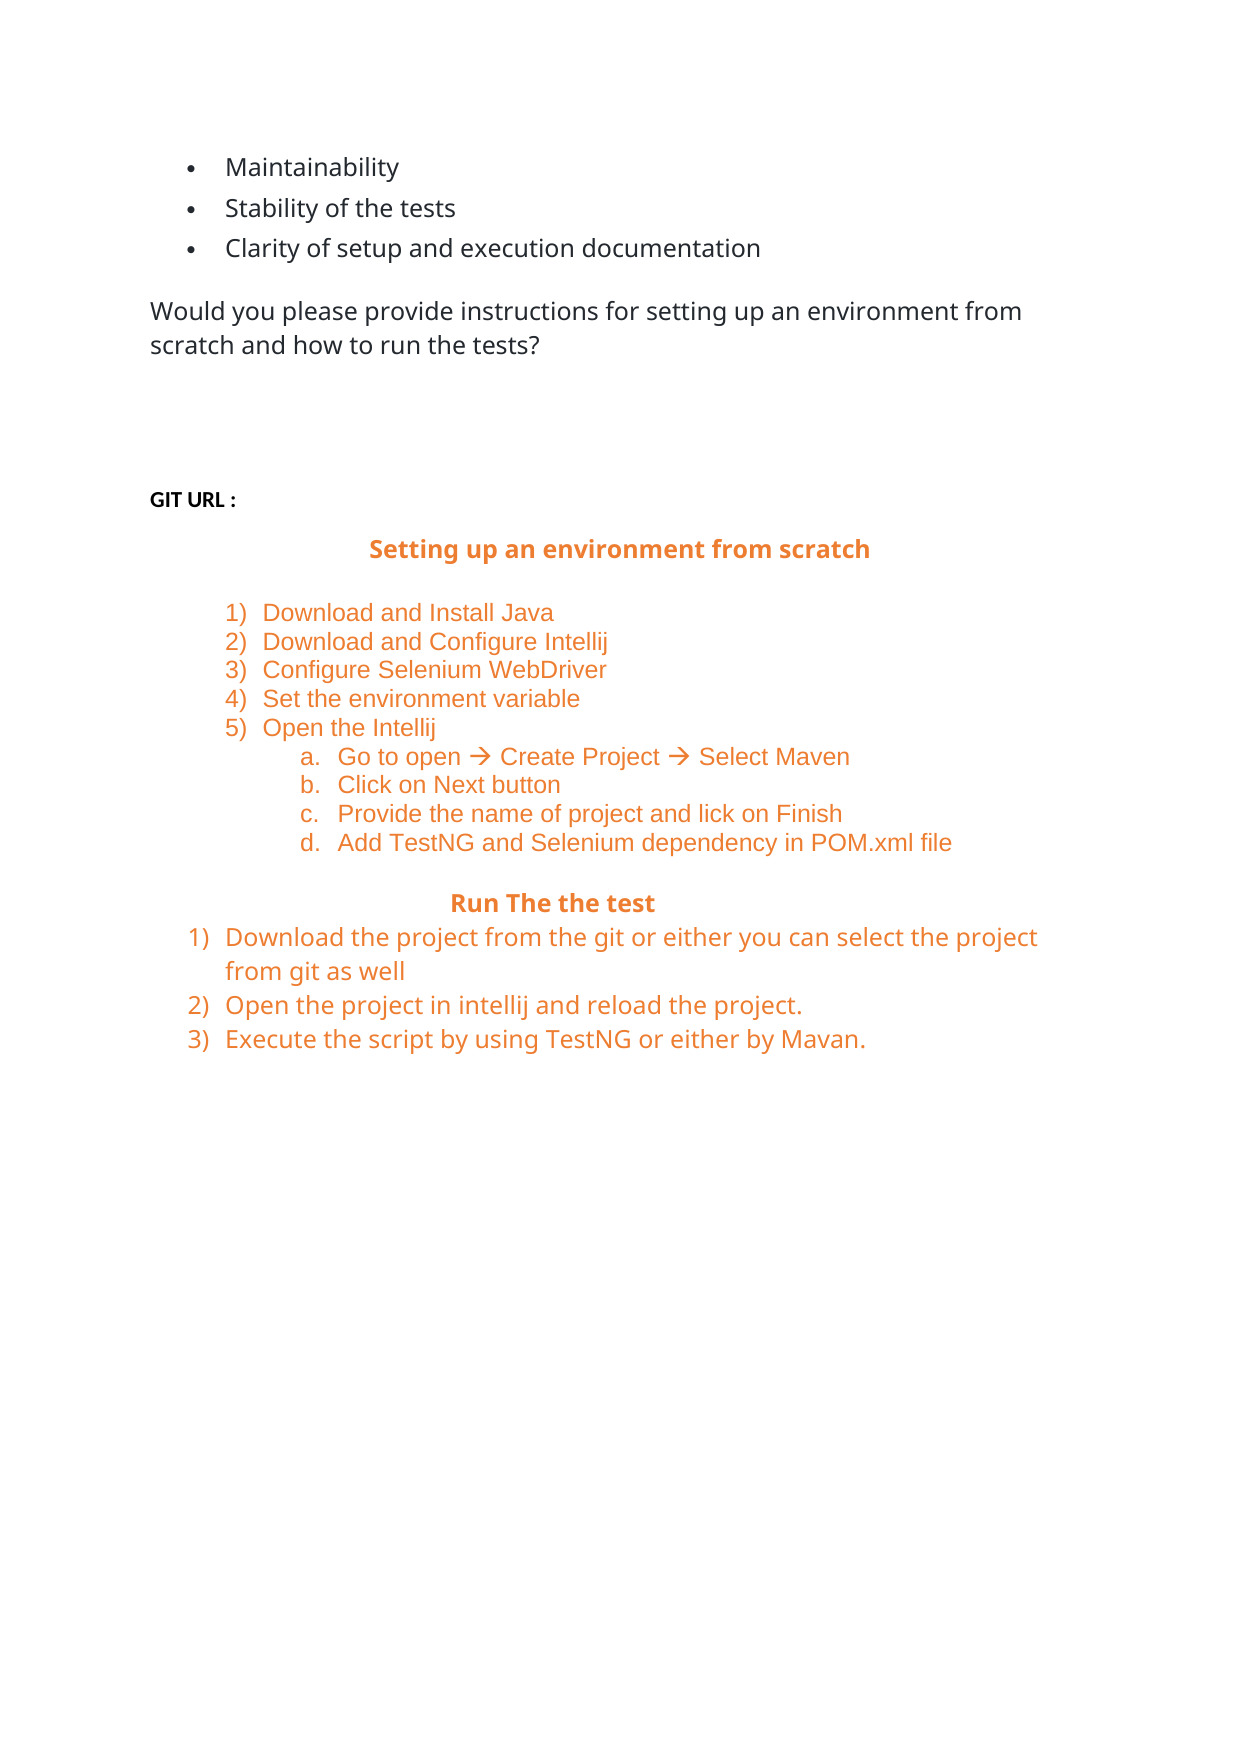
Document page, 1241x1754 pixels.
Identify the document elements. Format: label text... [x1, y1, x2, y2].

list Configure Selenium WebDriver [225, 655, 1090, 684]
list Maintainability [187, 150, 1090, 184]
list Download the project from the git or either you can select the project from git as well [187, 919, 1090, 987]
list Open the project in intellij and reload the project. [187, 987, 1090, 1022]
list Download and Configure Intellij [225, 626, 1090, 655]
text Setting up an environment from scratch [150, 532, 1090, 566]
list Add TestNG and Selenium dependency in POM.xml file [300, 828, 1090, 857]
list Provide the name of project and lick on Finish [300, 799, 1090, 828]
list Go to open Create Project Select Maven [300, 741, 1090, 770]
list Stability of the tests [187, 190, 1090, 224]
list Run The the test [412, 885, 1090, 919]
list Execute the script by using TestNG or either by Mavan. [187, 1022, 1090, 1056]
list Download and Install Java [225, 598, 1090, 626]
list Set the environment variable [225, 684, 1090, 713]
list Click on Next button [300, 770, 1090, 799]
text Would you please provide instructions for setting up an environment from scratch and how to run the tests? [150, 294, 1090, 362]
list Open the Intellij [225, 713, 1090, 741]
list Clarity of setup and execution documentation [187, 231, 1090, 265]
text GIT URL : [150, 485, 1090, 513]
